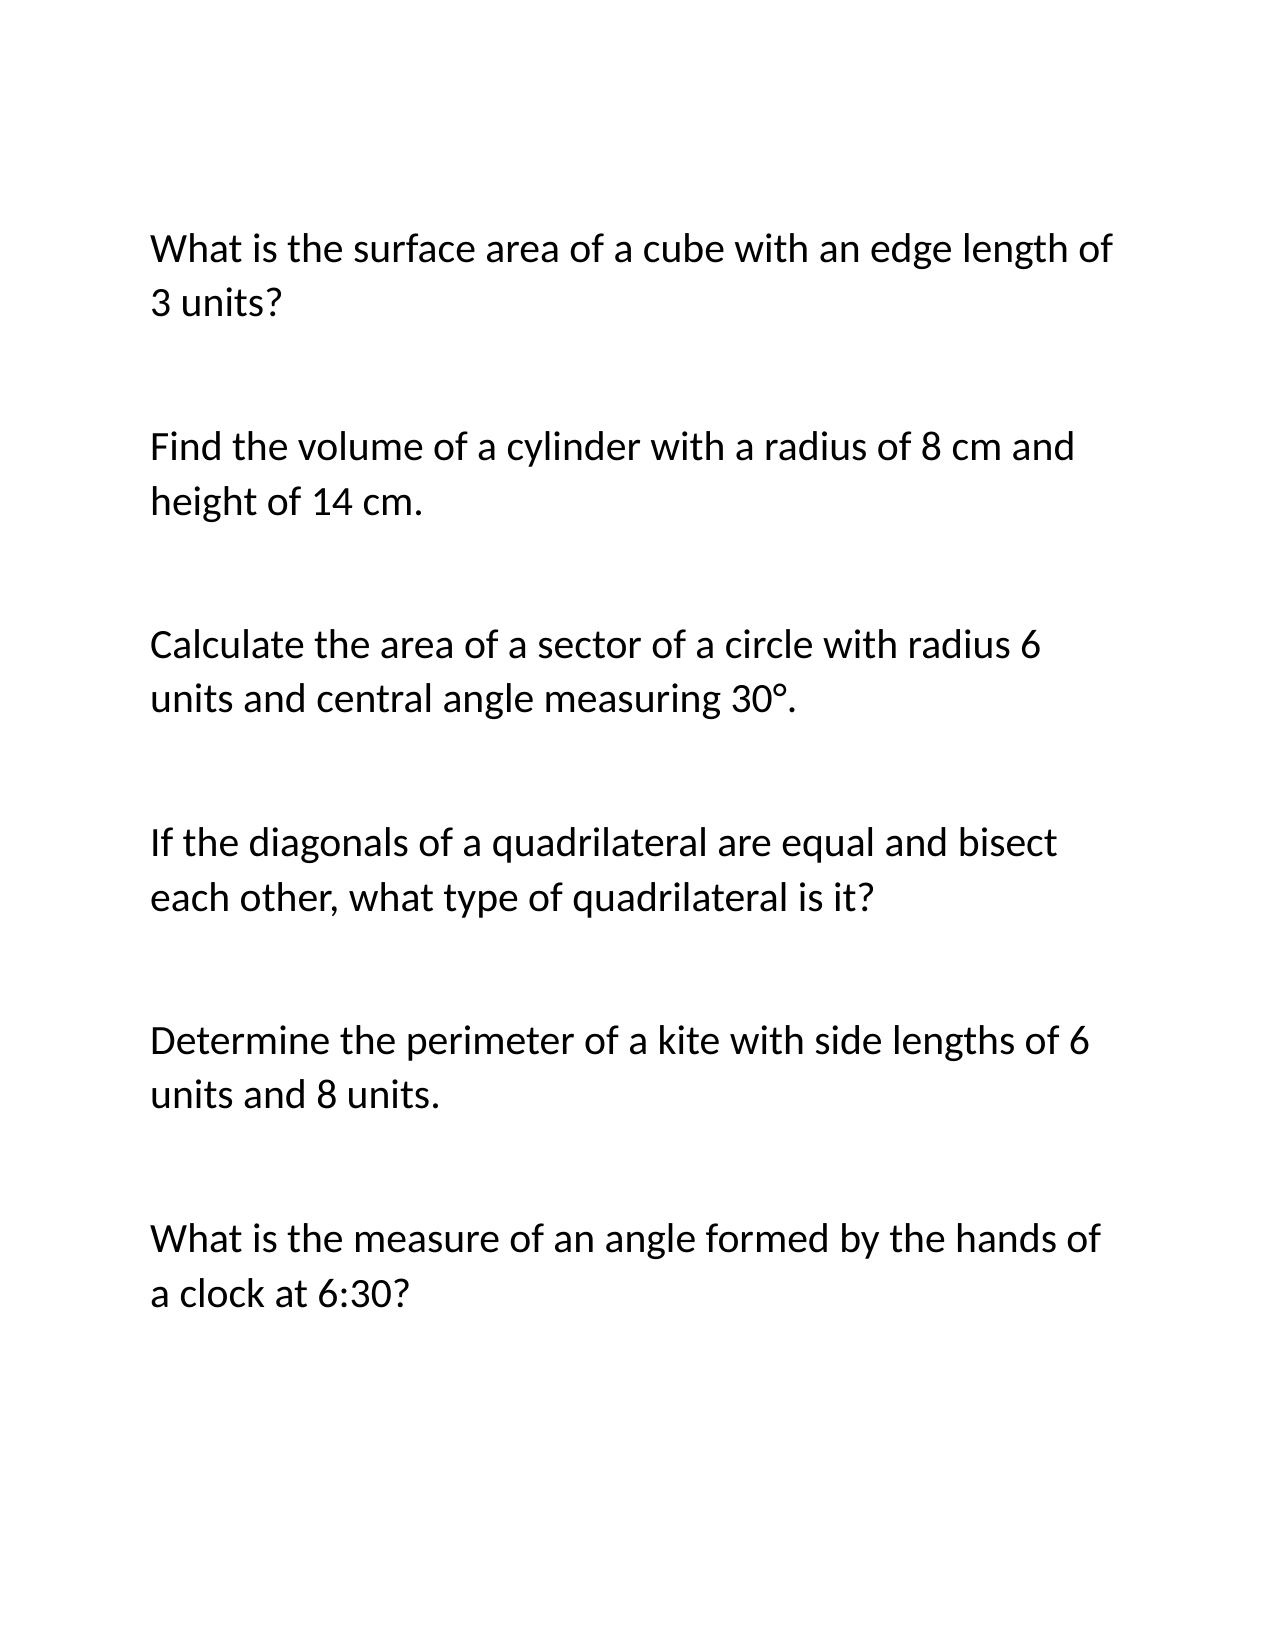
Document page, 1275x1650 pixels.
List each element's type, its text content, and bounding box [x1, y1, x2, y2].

text What is the measure of an angle formed by the hands of a clock at 6:30? [150, 1212, 1125, 1317]
text Determine the perimeter of a kite with side lengths of 6 units and 8 units. [150, 1014, 1125, 1119]
text Find the volume of a cylinder with a radius of 8 cm and height of 14 cm. [150, 419, 1125, 525]
text Calculate the area of a sector of a circle with radius 6 units and central angle measuring 30°. [150, 618, 1125, 723]
text If the diagonals of a quadrilateral are equal and bisect each other, what type of quadrilateral is it? [150, 816, 1125, 921]
text What is the surface area of a cube with an edge length of 3 units? [150, 222, 1125, 327]
